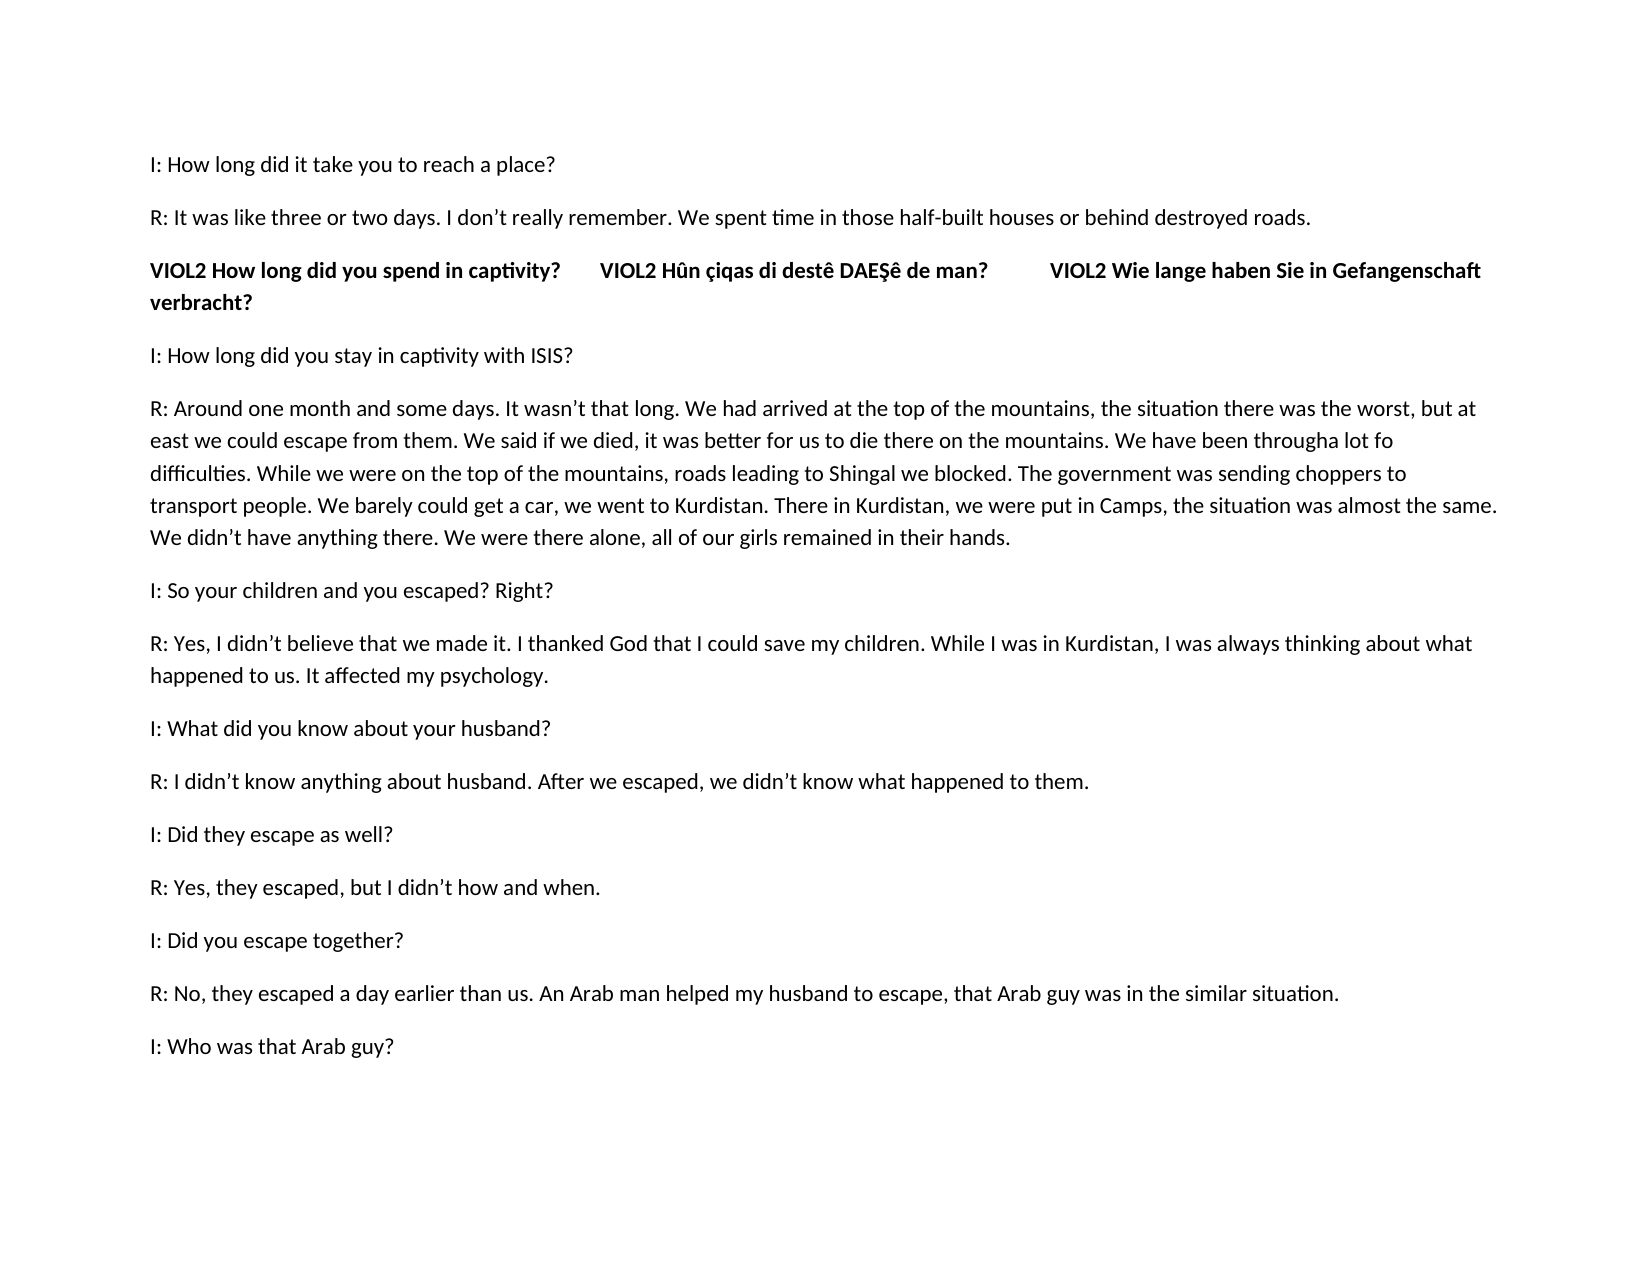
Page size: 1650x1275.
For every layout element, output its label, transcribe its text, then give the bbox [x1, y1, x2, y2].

text I: Did you escape together? [150, 926, 1500, 954]
text VIOL2 How long did you spend in captivity? VIOL2 Hûn çiqas di destê DAEŞê de man? VIOL2 Wie lange haben Sie in Gefangenschaft verbracht? [150, 256, 1500, 316]
text I: How long did you stay in captivity with ISIS? [150, 341, 1500, 369]
text R: It was like three or two days. I don’t really remember. We spent time in those half-built houses or behind destroyed roads. [150, 203, 1500, 231]
text I: What did you know about your husband? [150, 714, 1500, 742]
text R: No, they escaped a day earlier than us. An Arab man helped my husband to escape, that Arab guy was in the similar situation. [150, 979, 1500, 1007]
text I: Did they escape as well? [150, 820, 1500, 848]
text I: So your children and you escaped? Right? [150, 576, 1500, 604]
text R: Yes, they escaped, but I didn’t how and when. [150, 873, 1500, 901]
text I: How long did it take you to reach a place? [150, 150, 1500, 178]
text I: Who was that Arab guy? [150, 1032, 1500, 1060]
text R: Yes, I didn’t believe that we made it. I thanked God that I could save my children. While I was in Kurdistan, I was always thinking about what happened to us. It affected my psychology. [150, 629, 1500, 689]
text R: Around one month and some days. It wasn’t that long. We had arrived at the top of the mountains, the situation there was the worst, but at east we could escape from them. We said if we died, it was better for us to die there on the mountains. We have been througha lot fo difficulties. While we were on the top of the mountains, roads leading to Shingal we blocked. The government was sending choppers to transport people. We barely could get a car, we went to Kurdistan. There in Kurdistan, we were put in Camps, the situation was almost the same. We didn’t have anything there. We were there alone, all of our girls remained in their hands. [150, 394, 1500, 551]
text R: I didn’t know anything about husband. After we escaped, we didn’t know what happened to them. [150, 767, 1500, 795]
